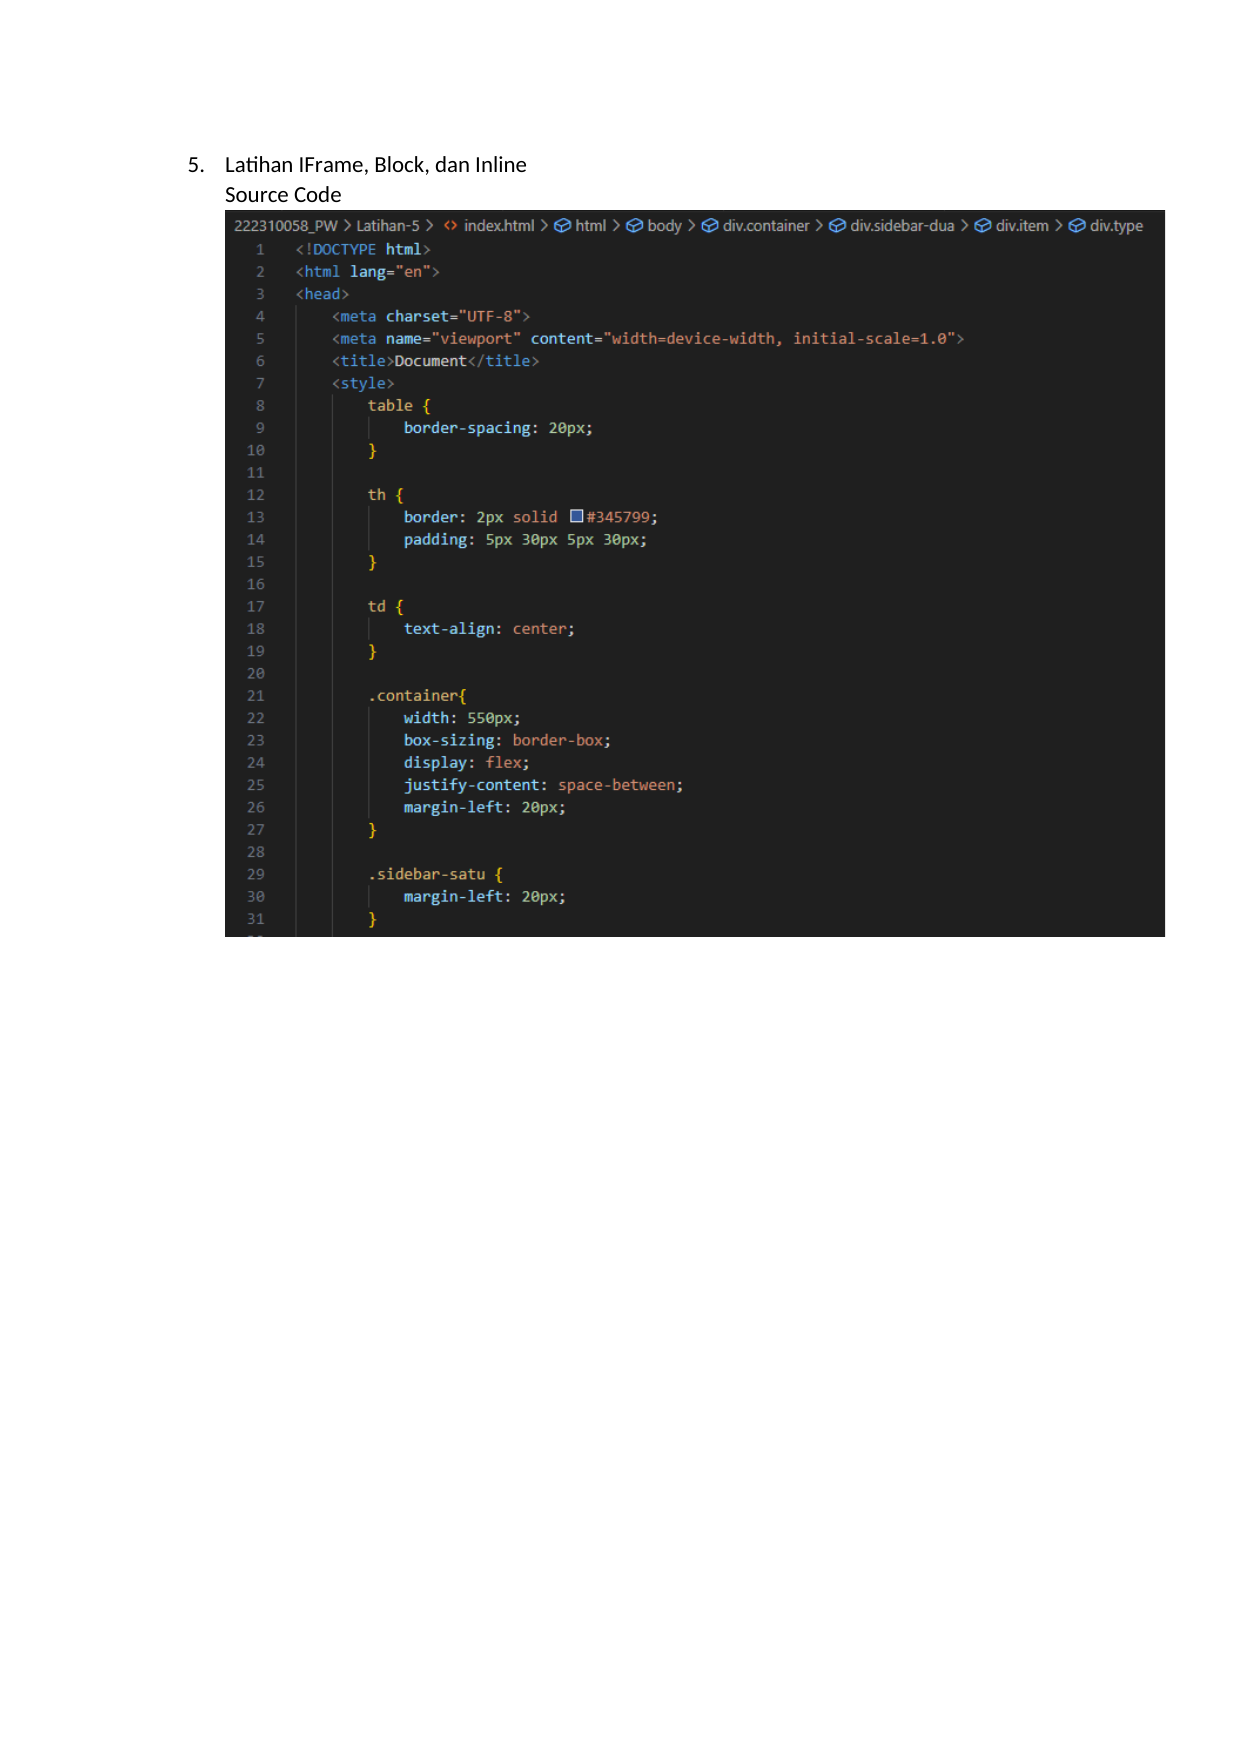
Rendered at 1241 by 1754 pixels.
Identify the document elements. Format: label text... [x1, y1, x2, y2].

list Latihan IFrame, Block, dan Inline [187, 150, 1090, 178]
picture [225, 210, 1166, 937]
list Source Code [225, 180, 1090, 208]
